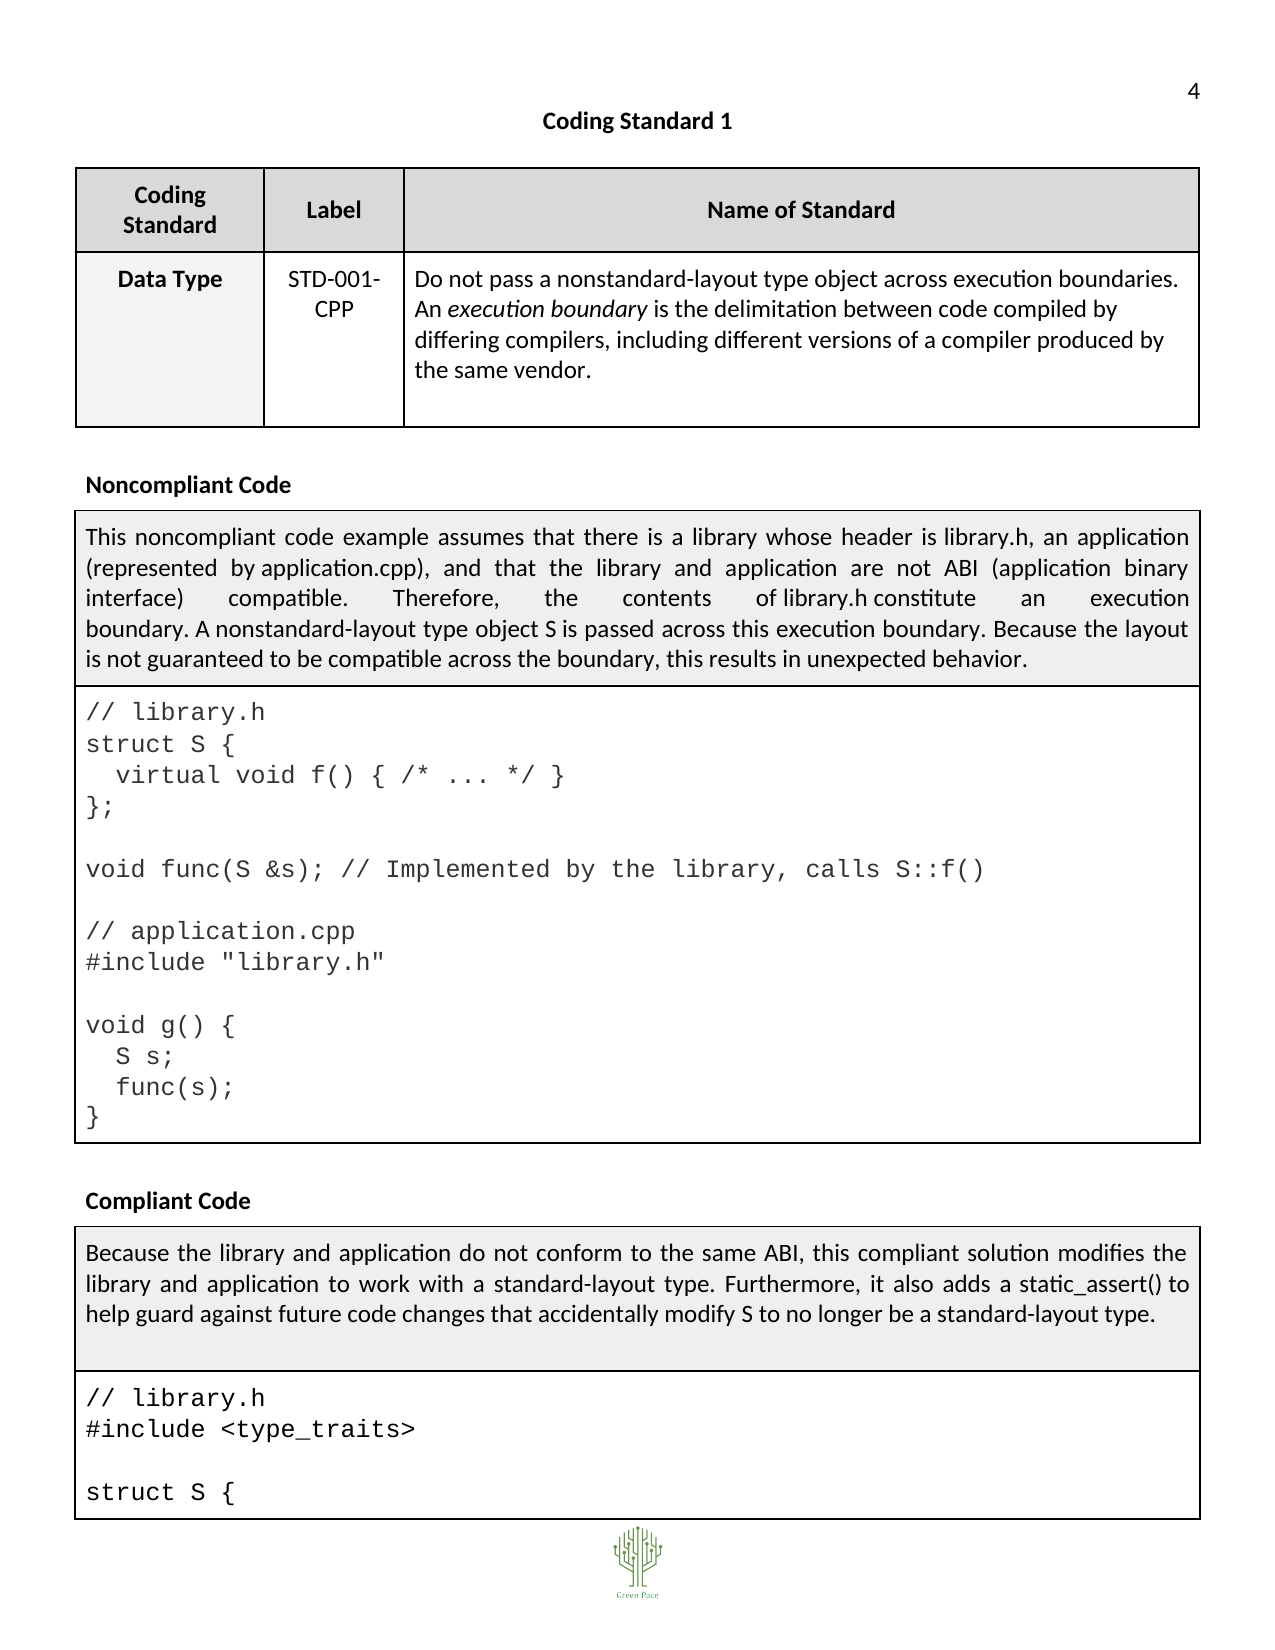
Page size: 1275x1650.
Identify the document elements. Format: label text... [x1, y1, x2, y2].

subtitle Coding Standard 1 [75, 106, 1200, 136]
table_cell Do not pass a nonstandard-layout type object across execution boundaries. An execution boundary is the delimitation between code compiled by differing compilers, including different versions of a compiler produced by the same vendor. [405, 253, 1198, 426]
table_cell This noncompliant code example assumes that there is a library whose header is library.h, an application (represented by application.cpp), and that the library and application are not ABI (application binary interface) compatible. Therefore, the contents of library.h constitute an execution boundary. A nonstandard-layout type object S is passed across this execution boundary. Because the layout is not guaranteed to be compatible across the boundary, this results in unexpected behavior. [76, 511, 1199, 684]
table_cell STD-001-CPP [265, 253, 403, 426]
table_cell // library.h struct S { virtual void f() { /* ... */ } }; void func(S &s); // Implemented by the library, calls S::f() // application.cpp #include "library.h" void g() { S s; func(s); } [76, 687, 1199, 1142]
table_header Name of Standard [405, 169, 1198, 251]
table_header Coding Standard [77, 169, 263, 251]
table_cell Because the library and application do not conform to the same ABI, this compliant solution modifies the library and application to work with a standard-layout type. Furthermore, it also adds a static_assert() to help guard against future code changes that accidentally modify S to no longer be a standard-layout type. [76, 1227, 1199, 1370]
table_header Label [265, 169, 403, 251]
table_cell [76, 1372, 1199, 1518]
picture [605, 1521, 670, 1606]
table_header Noncompliant Code [75, 459, 1200, 510]
table_cell Data Type [77, 253, 263, 426]
table_header Compliant Code [75, 1175, 1200, 1226]
